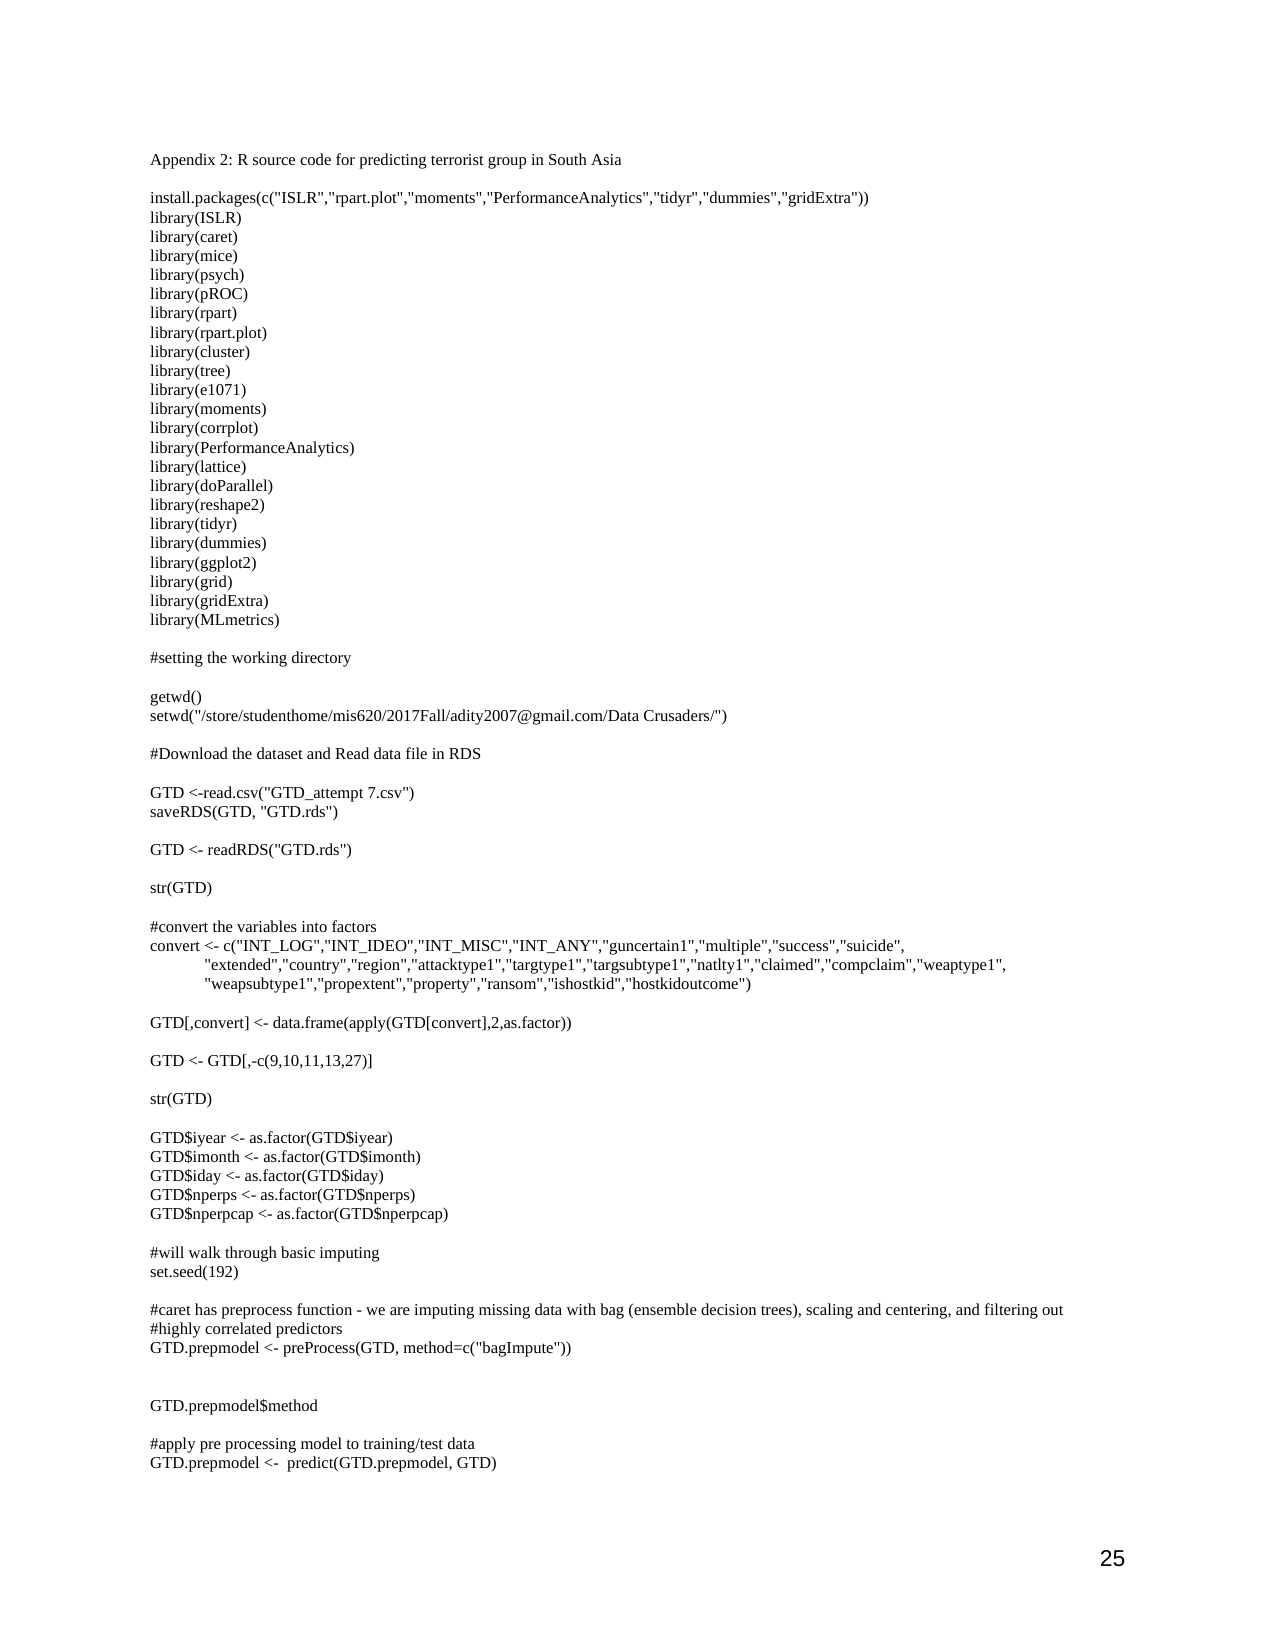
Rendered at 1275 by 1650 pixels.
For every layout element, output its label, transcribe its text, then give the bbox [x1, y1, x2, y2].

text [150, 188, 1125, 1492]
text Appendix 2: R source code for predicting terrorist group in South Asia [150, 150, 1125, 169]
